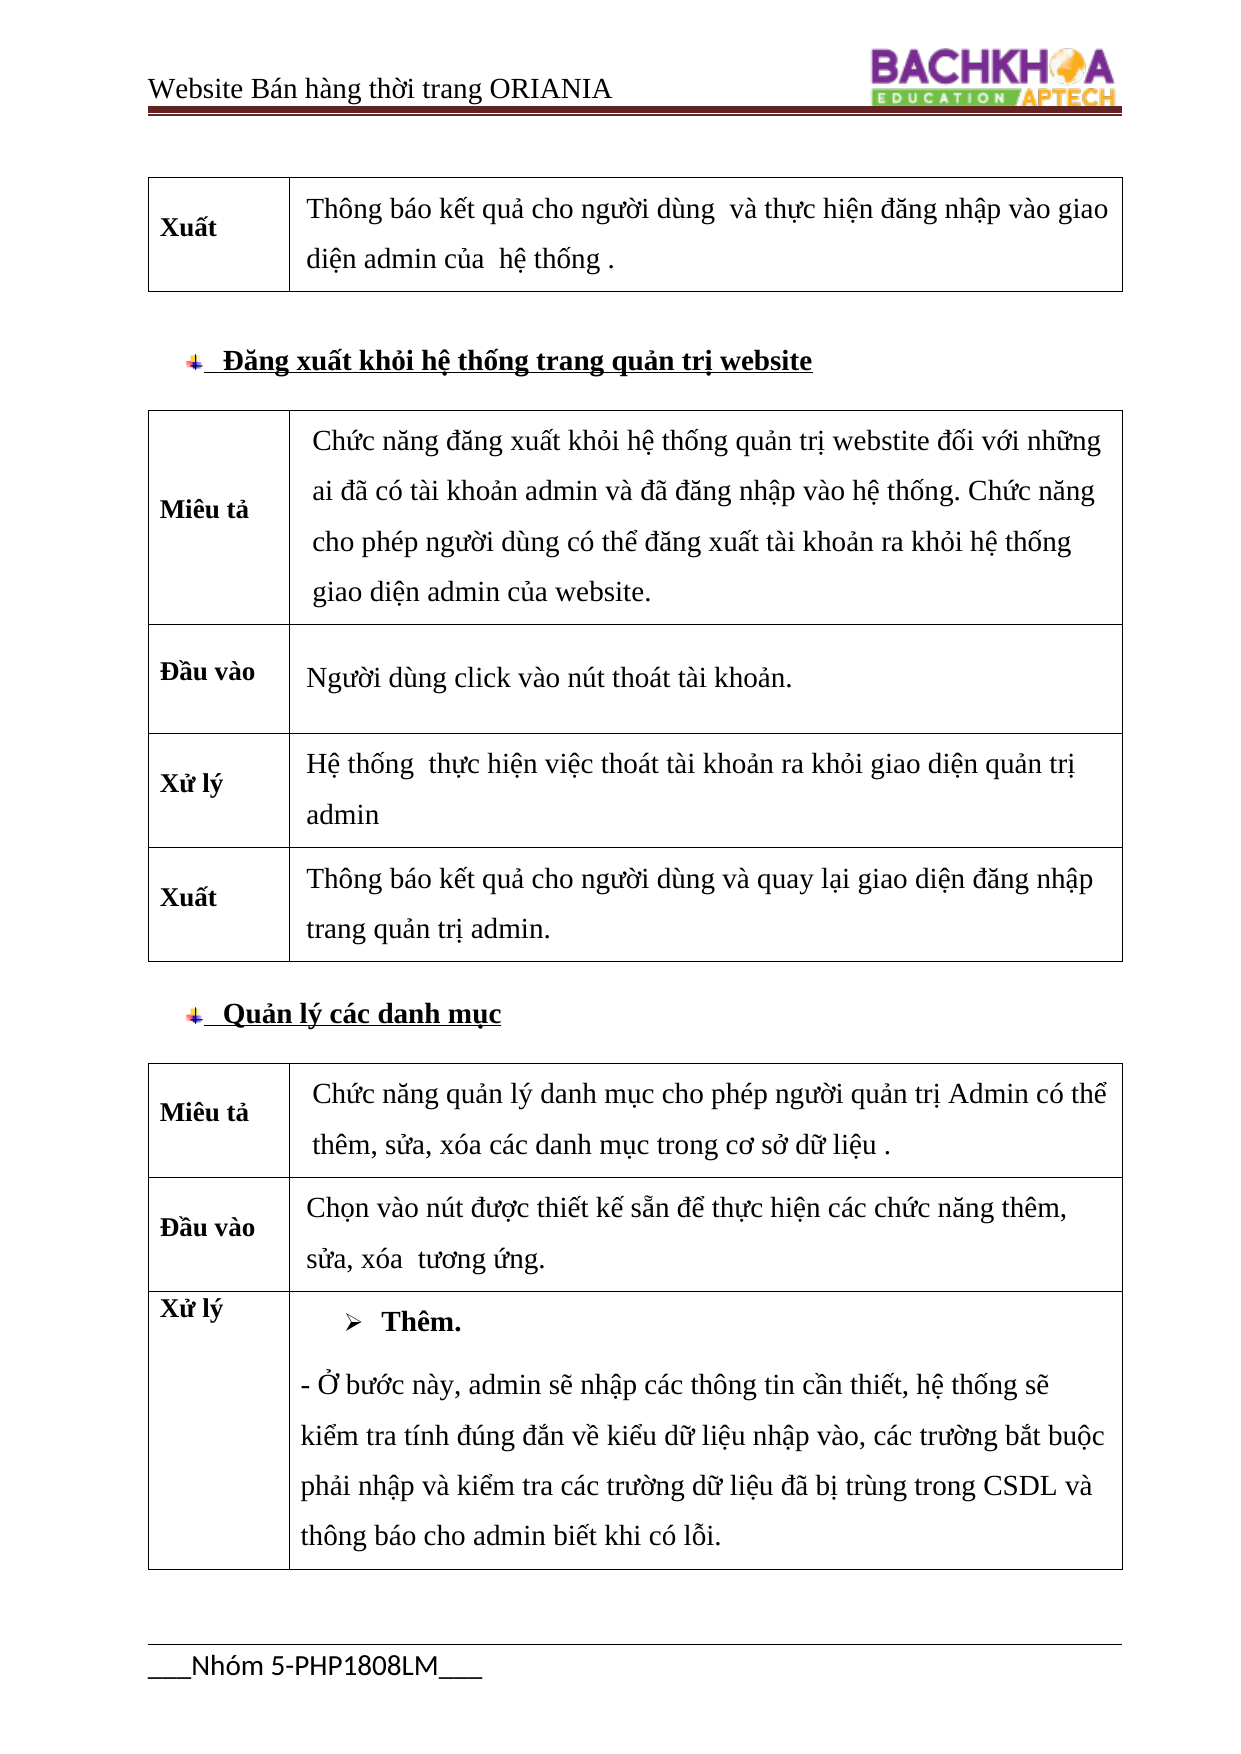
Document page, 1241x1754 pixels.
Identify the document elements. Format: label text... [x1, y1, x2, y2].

table_header Miêu tả [149, 411, 289, 624]
table_header Miêu tả [149, 1064, 289, 1177]
table_cell Thông báo kết quả cho người dùng và quay lại giao diện đăng nhập trang quản trị admin. [290, 848, 1122, 961]
table_cell Người dùng click vào nút thoát tài khoản. [290, 625, 1122, 733]
table_header Chức năng quản lý danh mục cho phép người quản trị Admin có thể thêm, sửa, xóa các danh mục trong cơ sở dữ liệu . [290, 1064, 1122, 1177]
table_cell Hệ thống thực hiện việc thoát tài khoản ra khỏi giao diện quản trị admin [290, 734, 1122, 847]
picture [868, 47, 1120, 106]
list Quản lý các danh mục [185, 996, 1122, 1029]
table_cell Xuất [149, 848, 289, 961]
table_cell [290, 1292, 1122, 1568]
list Đăng xuất khỏi hệ thống trang quản trị website [185, 343, 1122, 376]
table_header Chức năng đăng xuất khỏi hệ thống quản trị webstite đối với những ai đã có tài khoản admin và đã đăng nhập vào hệ thống. Chức năng cho phép người dùng có thể đăng xuất tài khoản ra khỏi hệ thống giao diện admin của website. [290, 411, 1122, 624]
table_cell Chọn vào nút được thiết kế sẵn để thực hiện các chức năng thêm, sửa, xóa tương ứng. [290, 1178, 1122, 1291]
table_cell Xử lý [149, 734, 289, 847]
table_cell Đầu vào [149, 625, 289, 733]
picture [186, 353, 203, 370]
picture [186, 1006, 203, 1024]
table_cell Đầu vào [149, 1178, 289, 1291]
table_cell Thông báo kết quả cho người dùng và thực hiện đăng nhập vào giao diện admin của hệ thống . [290, 178, 1122, 291]
table_cell Xuất [149, 178, 289, 291]
table_cell Xử lý [149, 1292, 289, 1568]
